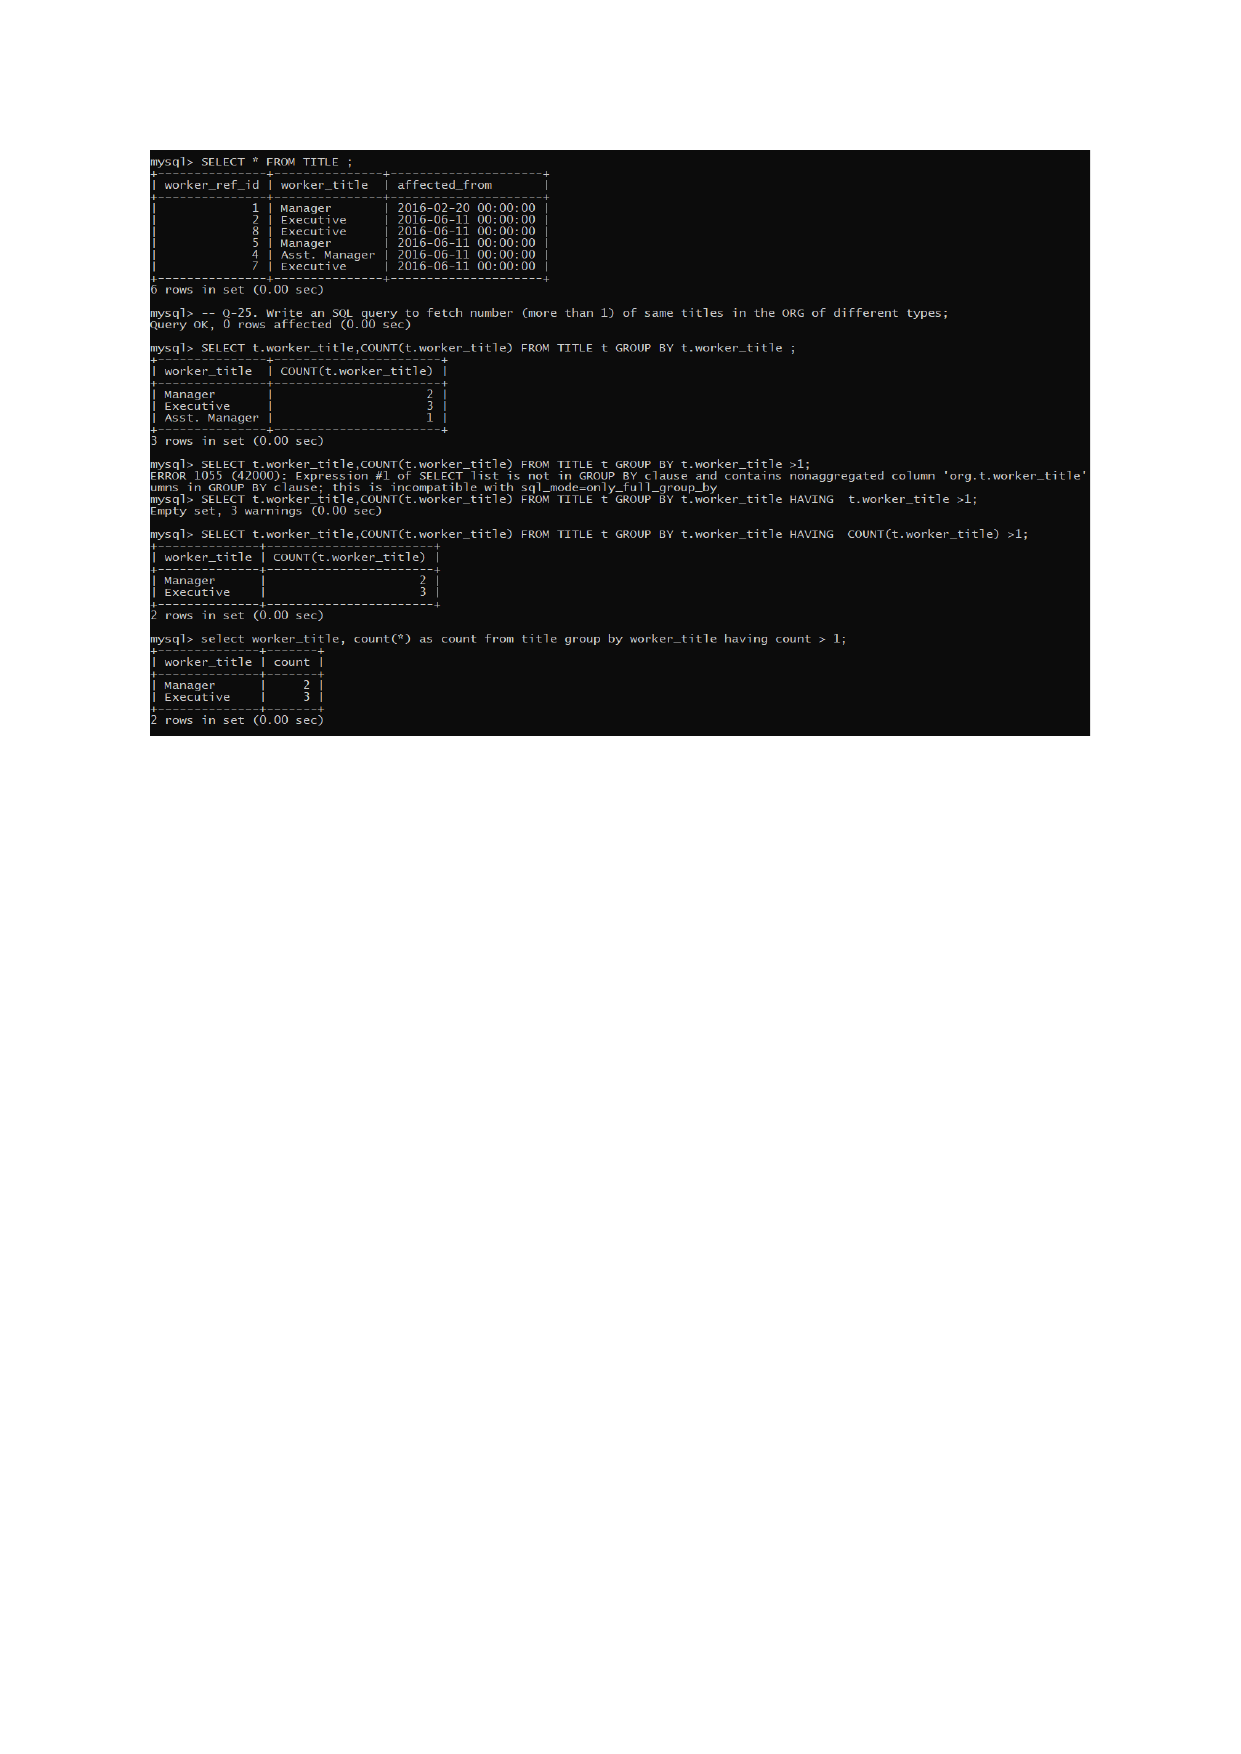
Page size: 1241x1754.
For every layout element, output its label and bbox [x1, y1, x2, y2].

picture [150, 150, 1091, 736]
